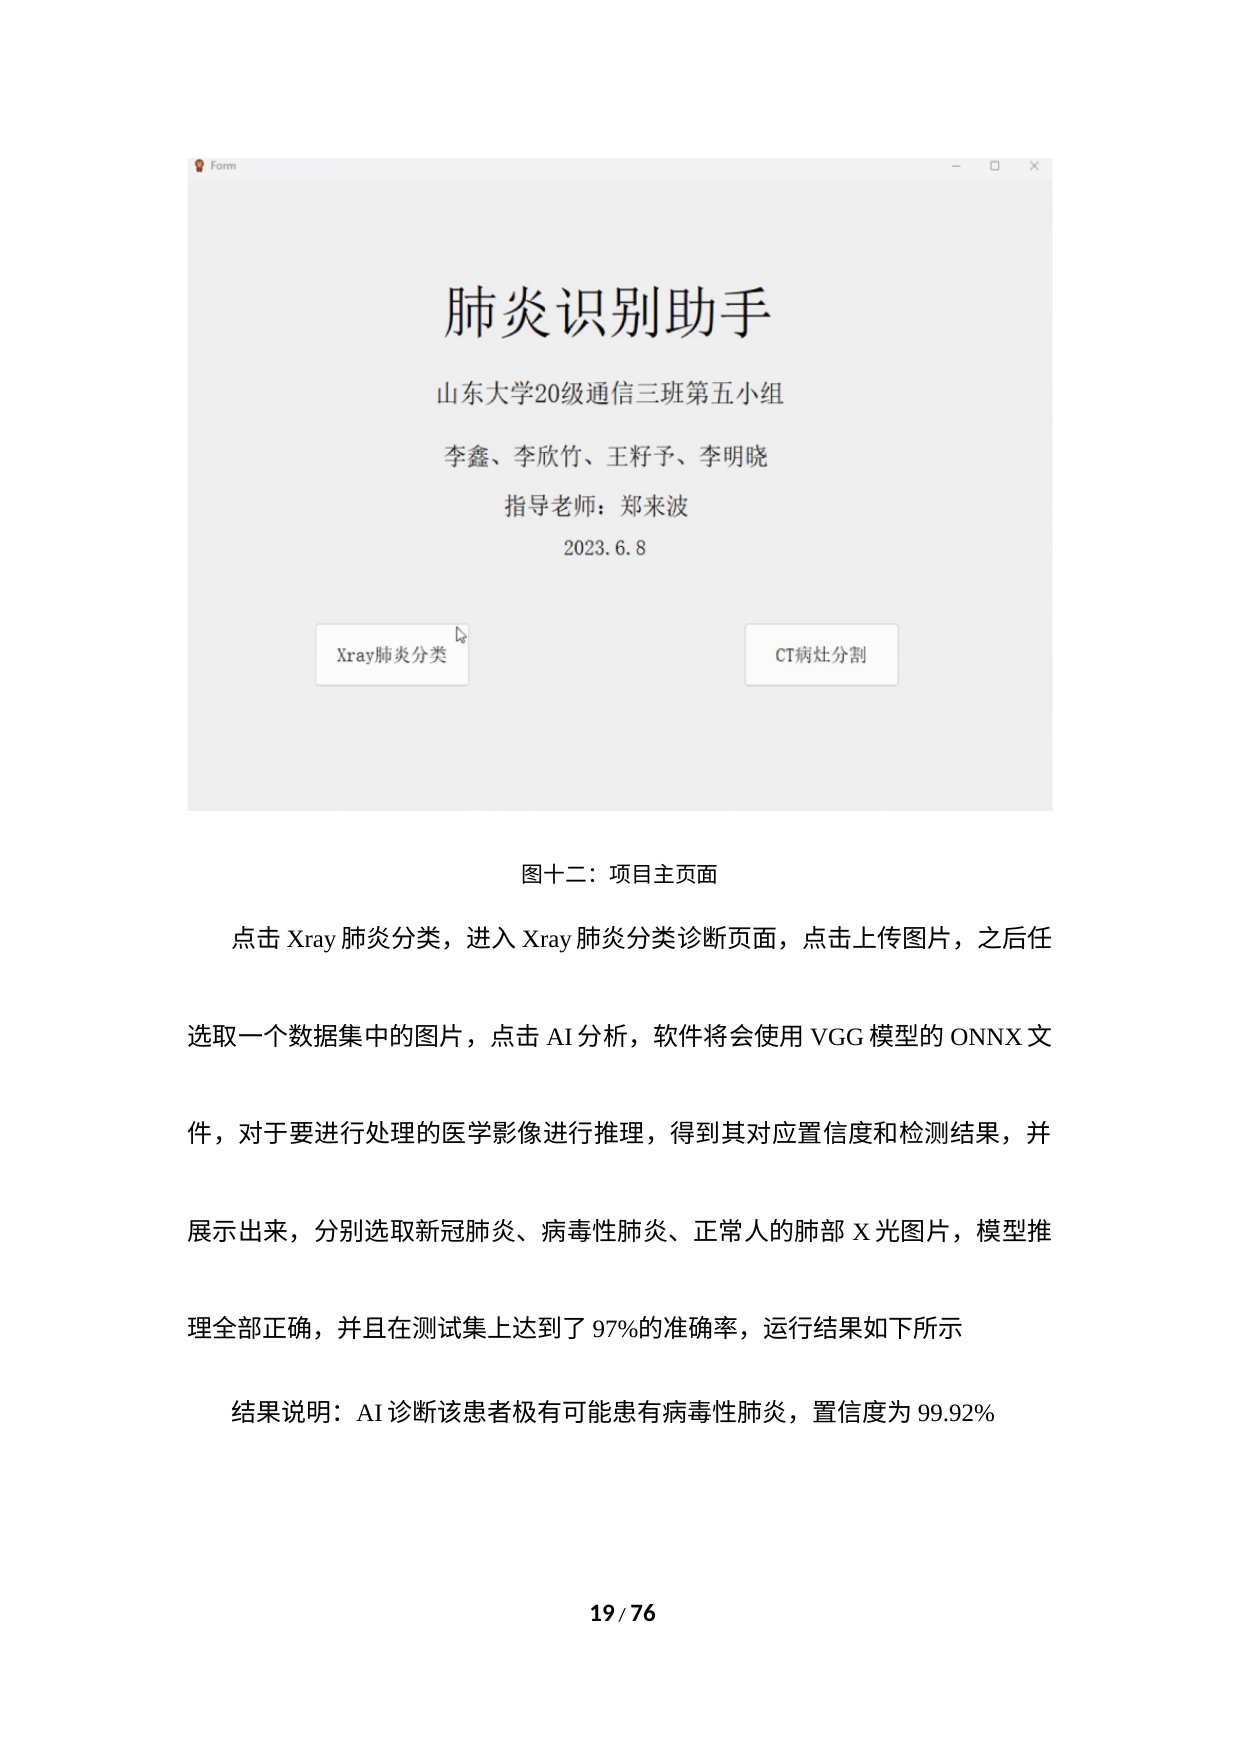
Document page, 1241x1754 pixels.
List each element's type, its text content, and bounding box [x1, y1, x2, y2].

text 图十二：项目主页面 [187, 856, 1053, 889]
text 结果说明：AI诊断该患者极有可能患有病毒性肺炎，置信度为99.92% [187, 1378, 1053, 1443]
text 点击Xray肺炎分类，进入Xray肺炎分类诊断页面，点击上传图片，之后任选取一个数据集中的图片，点击AI分析，软件将会使用VGG模型的ONNX文件，对于要进行处理的医学影像进行推理，得到其对应置信度和检测结果，并展示出来，分别选取新冠肺炎、病毒性肺炎、正常人的肺部X光图片，模型推理全部正确，并且在测试集上达到了97%的准确率，运行结果如下所示 [187, 904, 1053, 1359]
picture [187, 158, 1053, 811]
